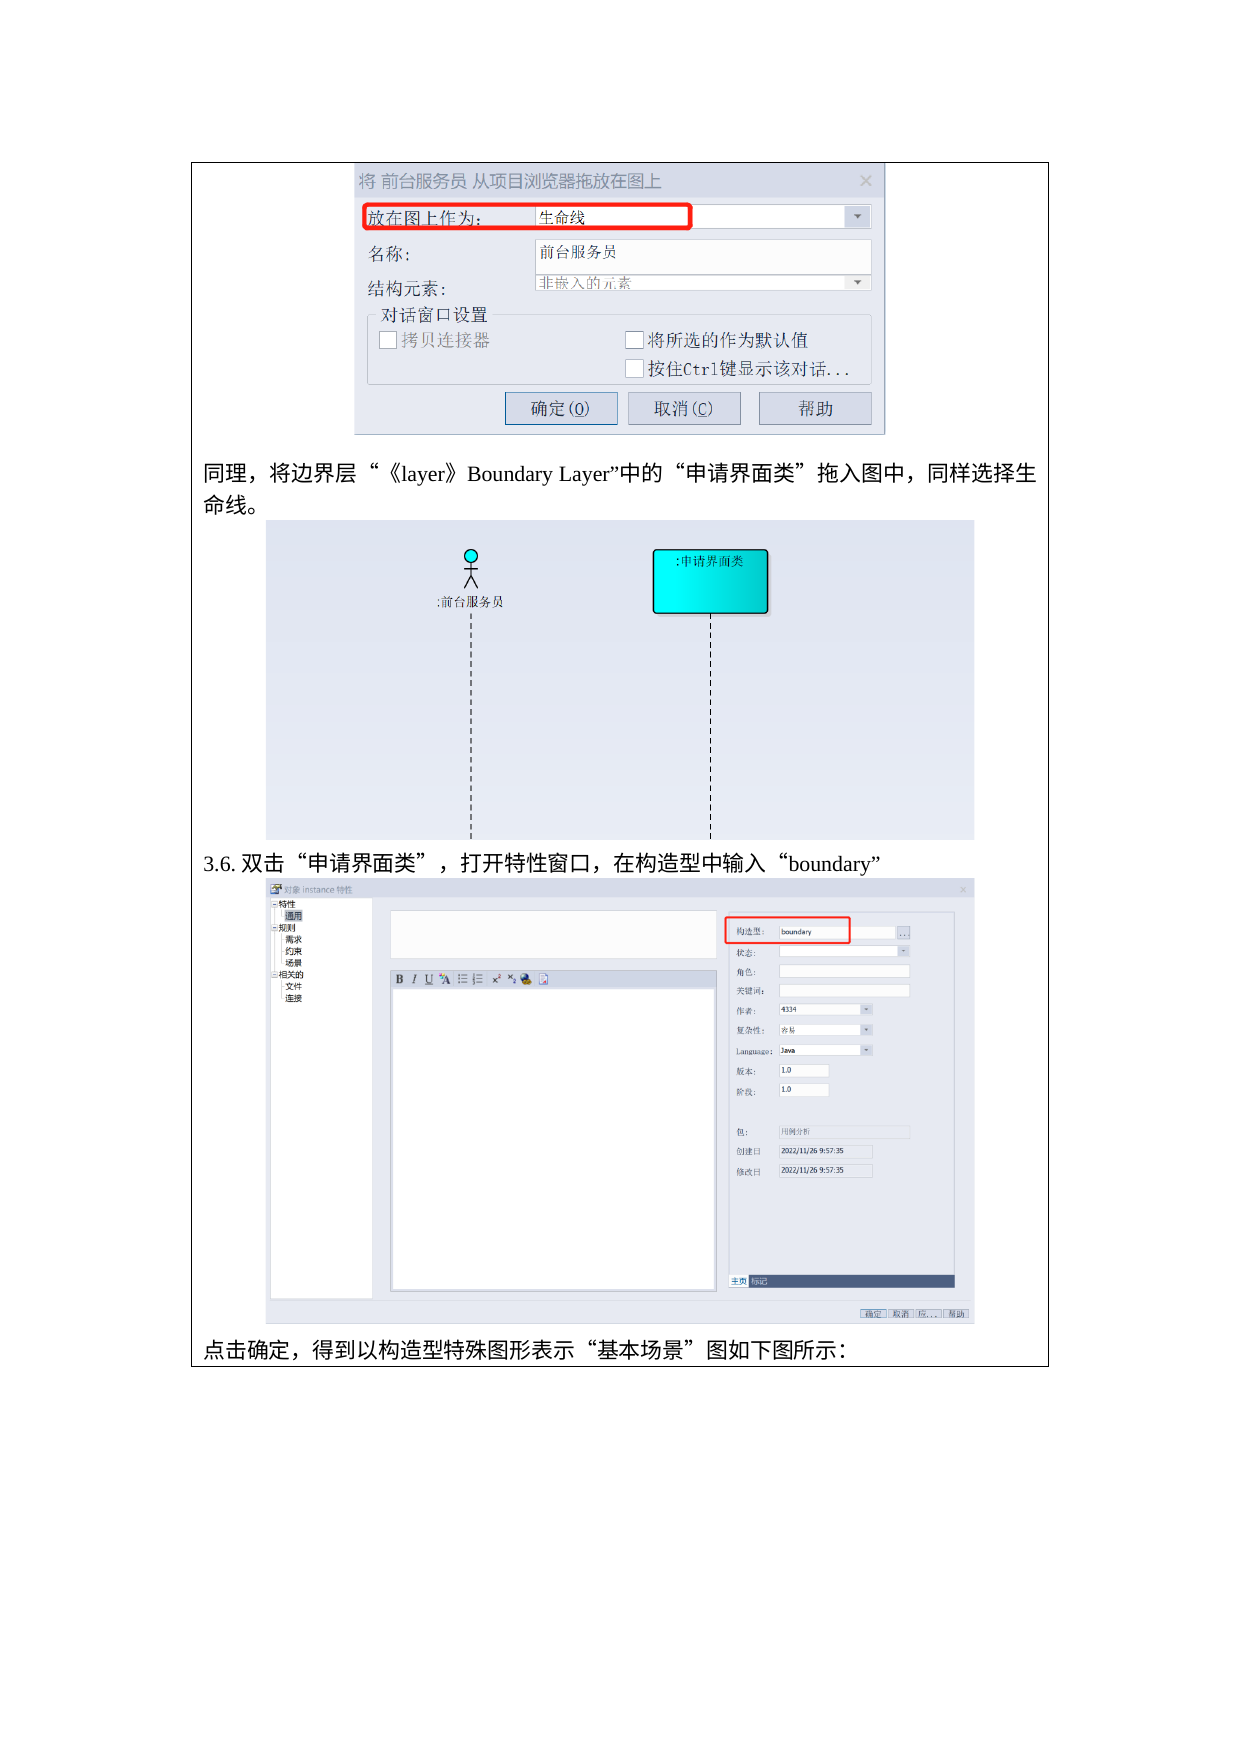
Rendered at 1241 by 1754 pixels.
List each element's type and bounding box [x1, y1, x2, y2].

table_cell [192, 163, 1048, 1366]
picture [354, 163, 886, 435]
picture [265, 520, 975, 840]
picture [265, 878, 975, 1324]
